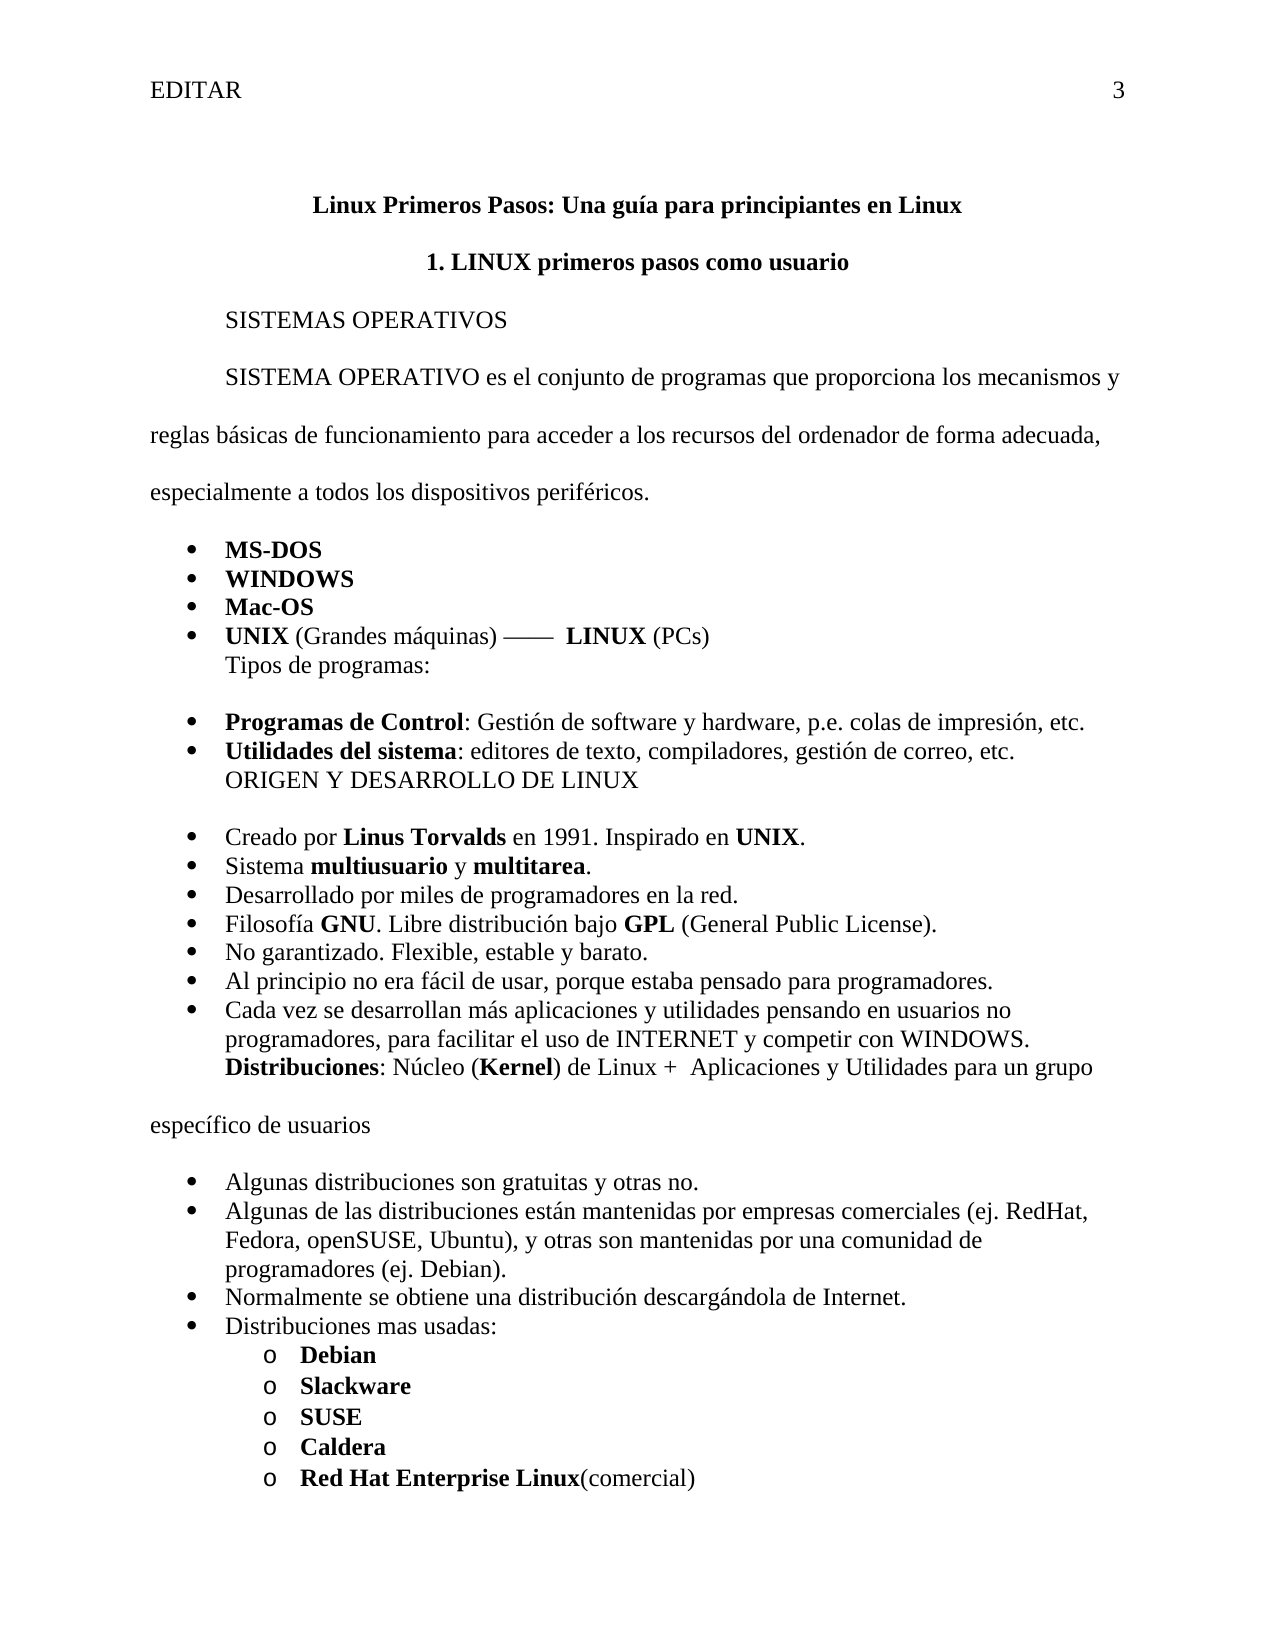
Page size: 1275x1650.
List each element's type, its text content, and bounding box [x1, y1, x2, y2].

list Slackware [262, 1371, 1125, 1402]
list Utilidades del sistema: editores de texto, compiladores, gestión de correo, etc. [187, 736, 1125, 765]
text ORIGEN Y DESARROLLO DE LINUX [150, 765, 1125, 794]
list Algunas de las distribuciones están mantenidas por empresas comerciales (ej. RedHat, Fedora, openSUSE, Ubuntu), y otras son mantenidas por una comunidad de programadores (ej. Debian). [187, 1196, 1125, 1282]
subtitle Linux Primeros Pasos: Una guía para principiantes en Linux [150, 190, 1125, 219]
list Sistema multiusuario y multitarea. [187, 851, 1125, 880]
text SISTEMAS OPERATIVOS [150, 305, 1125, 334]
list Distribuciones mas usadas: [187, 1311, 1125, 1340]
list Debian [262, 1340, 1125, 1371]
list Algunas distribuciones son gratuitas y otras no. [187, 1167, 1125, 1196]
list Filosofía GNU. Libre distribución bajo GPL (General Public License). [187, 909, 1125, 937]
list Creado por Linus Torvalds en 1991. Inspirado en UNIX. [187, 822, 1125, 851]
list SUSE [262, 1402, 1125, 1432]
text Distribuciones: Núcleo (Kernel) de Linux + Aplicaciones y Utilidades para un grupo específico de usuarios [150, 1052, 1125, 1139]
list Caldera [262, 1432, 1125, 1463]
list Desarrollado por miles de programadores en la red. [187, 880, 1125, 909]
list MS-DOS [187, 535, 1125, 564]
list Al principio no era fácil de usar, porque estaba pensado para programadores. [187, 966, 1125, 995]
list Red Hat Enterprise Linux(comercial) [262, 1463, 1125, 1494]
list Normalmente se obtiene una distribución descargándola de Internet. [187, 1282, 1125, 1311]
list Mac-OS [187, 592, 1125, 621]
list No garantizado. Flexible, estable y barato. [187, 937, 1125, 966]
list WINDOWS [187, 564, 1125, 592]
text SISTEMA OPERATIVO es el conjunto de programas que proporciona los mecanismos y reglas básicas de funcionamiento para acceder a los recursos del ordenador de forma adecuada, especialmente a todos los dispositivos periféricos. [150, 362, 1125, 506]
list UNIX (Grandes máquinas) —— LINUX (PCs) [187, 621, 1125, 650]
list Cada vez se desarrollan más aplicaciones y utilidades pensando en usuarios no programadores, para facilitar el uso de INTERNET y competir con WINDOWS. [187, 995, 1125, 1052]
list Programas de Control: Gestión de software y hardware, p.e. colas de impresión, etc. [187, 707, 1125, 736]
subtitle 1. LINUX primeros pasos como usuario [150, 247, 1125, 276]
text Tipos de programas: [150, 650, 1125, 679]
